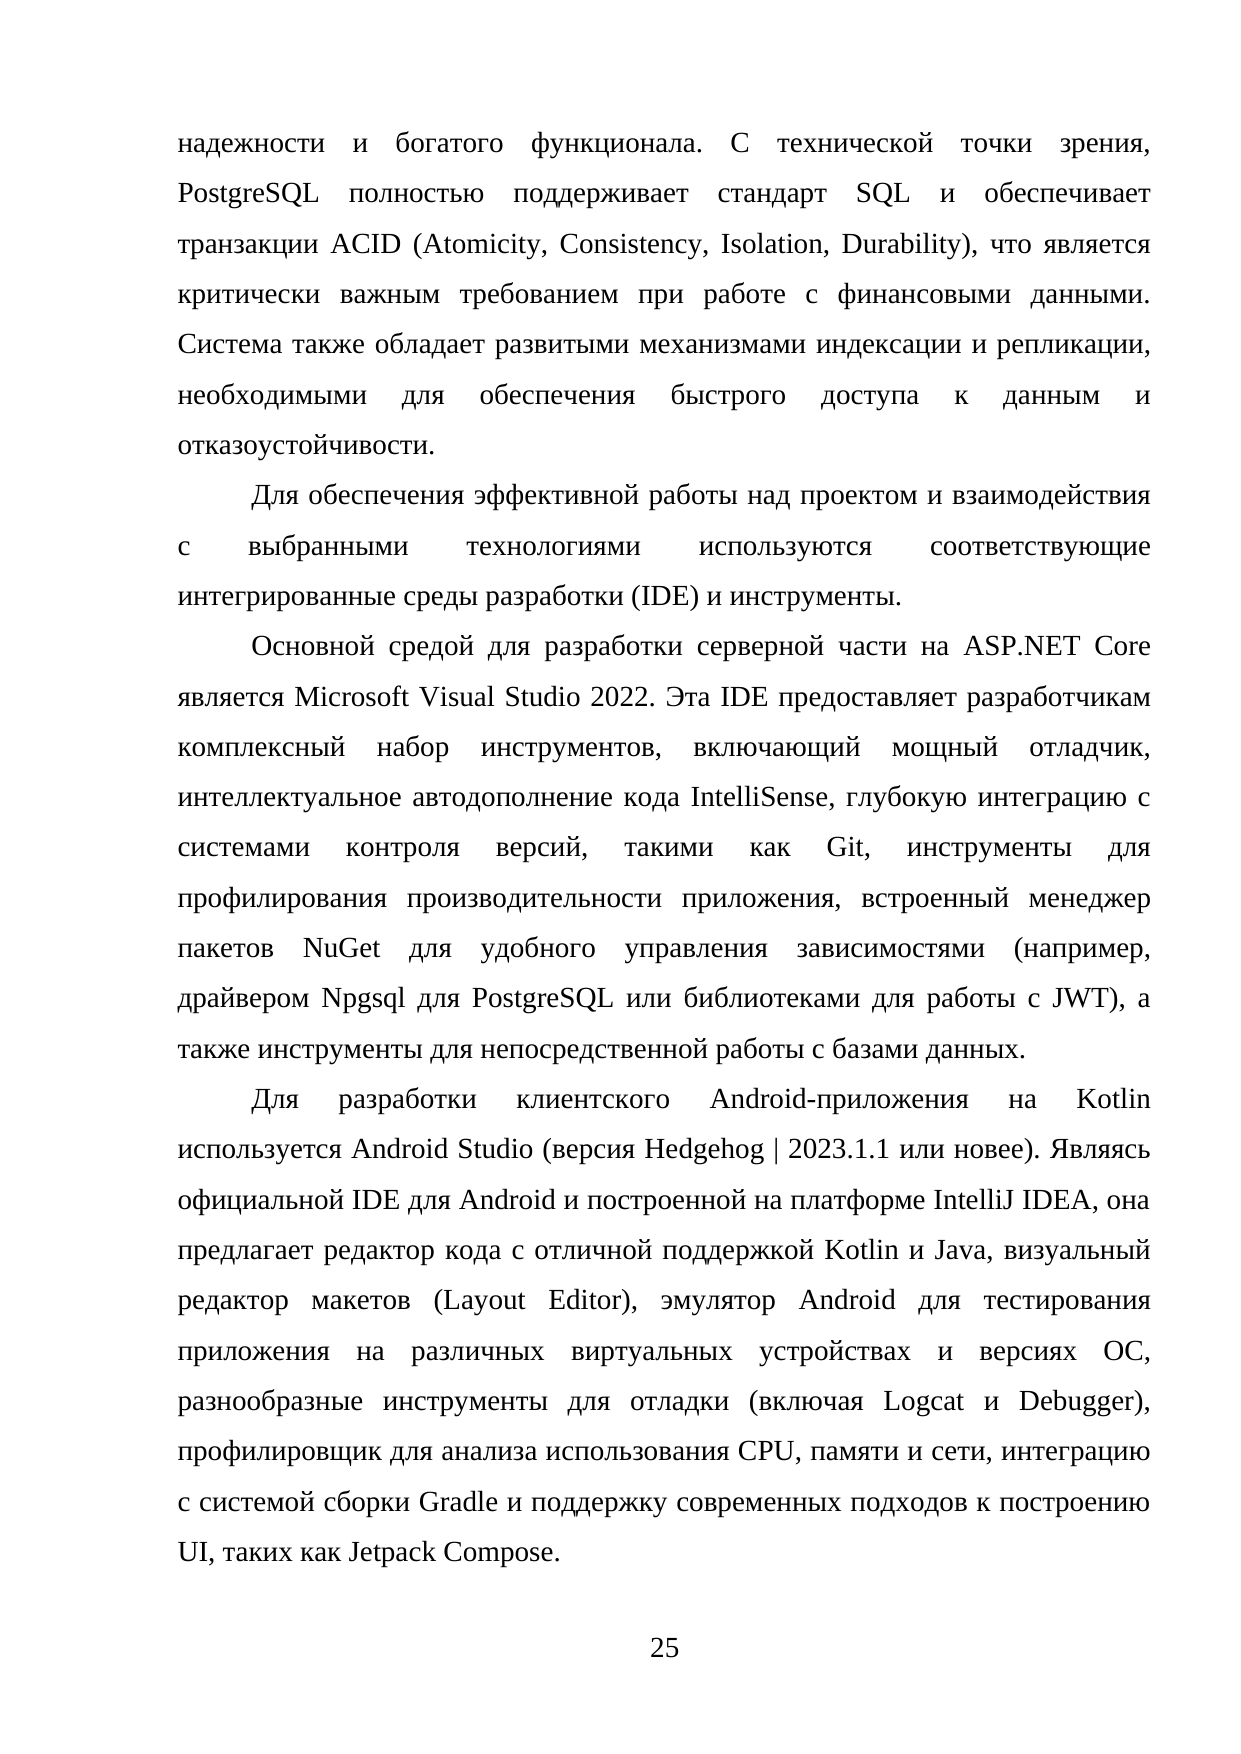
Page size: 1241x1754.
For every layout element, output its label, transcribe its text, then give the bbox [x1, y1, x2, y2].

text Для разработки клиентского Android-приложения на Kotlin используется Android Studio (версия Hedgehog | 2023.1.1 или новее). Являясь официальной IDE для Android и построенной на платформе IntelliJ IDEA, она предлагает редактор кода с отличной поддержкой Kotlin и Java, визуальный редактор макетов (Layout Editor), эмулятор Android для тестирования приложения на различных виртуальных устройствах и версиях ОС, разнообразные инструменты для отладки (включая Logcat и Debugger), профилировщик для анализа использования CPU, памяти и сети, интеграцию с системой сборки Gradle и поддержку современных подходов к построению UI, таких как Jetpack Compose. [177, 1081, 1152, 1567]
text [177, 125, 1152, 461]
text Для обеспечения эффективной работы над проектом и взаимодействия с выбранными технологиями используются соответствующие интегрированные среды разработки (IDE) и инструменты. [177, 477, 1152, 612]
text Основной средой для разработки серверной части на ASP.NET Core является Microsoft Visual Studio 2022. Эта IDE предоставляет разработчикам комплексный набор инструментов, включающий мощный отладчик, интеллектуальное автодополнение кода IntelliSense, глубокую интеграцию с системами контроля версий, такими как Git, инструменты для профилирования производительности приложения, встроенный менеджер пакетов NuGet для удобного управления зависимостями (например, драйвером Npgsql для PostgreSQL или библиотеками для работы с JWT), а также инструменты для непосредственной работы с базами данных. [177, 628, 1152, 1064]
